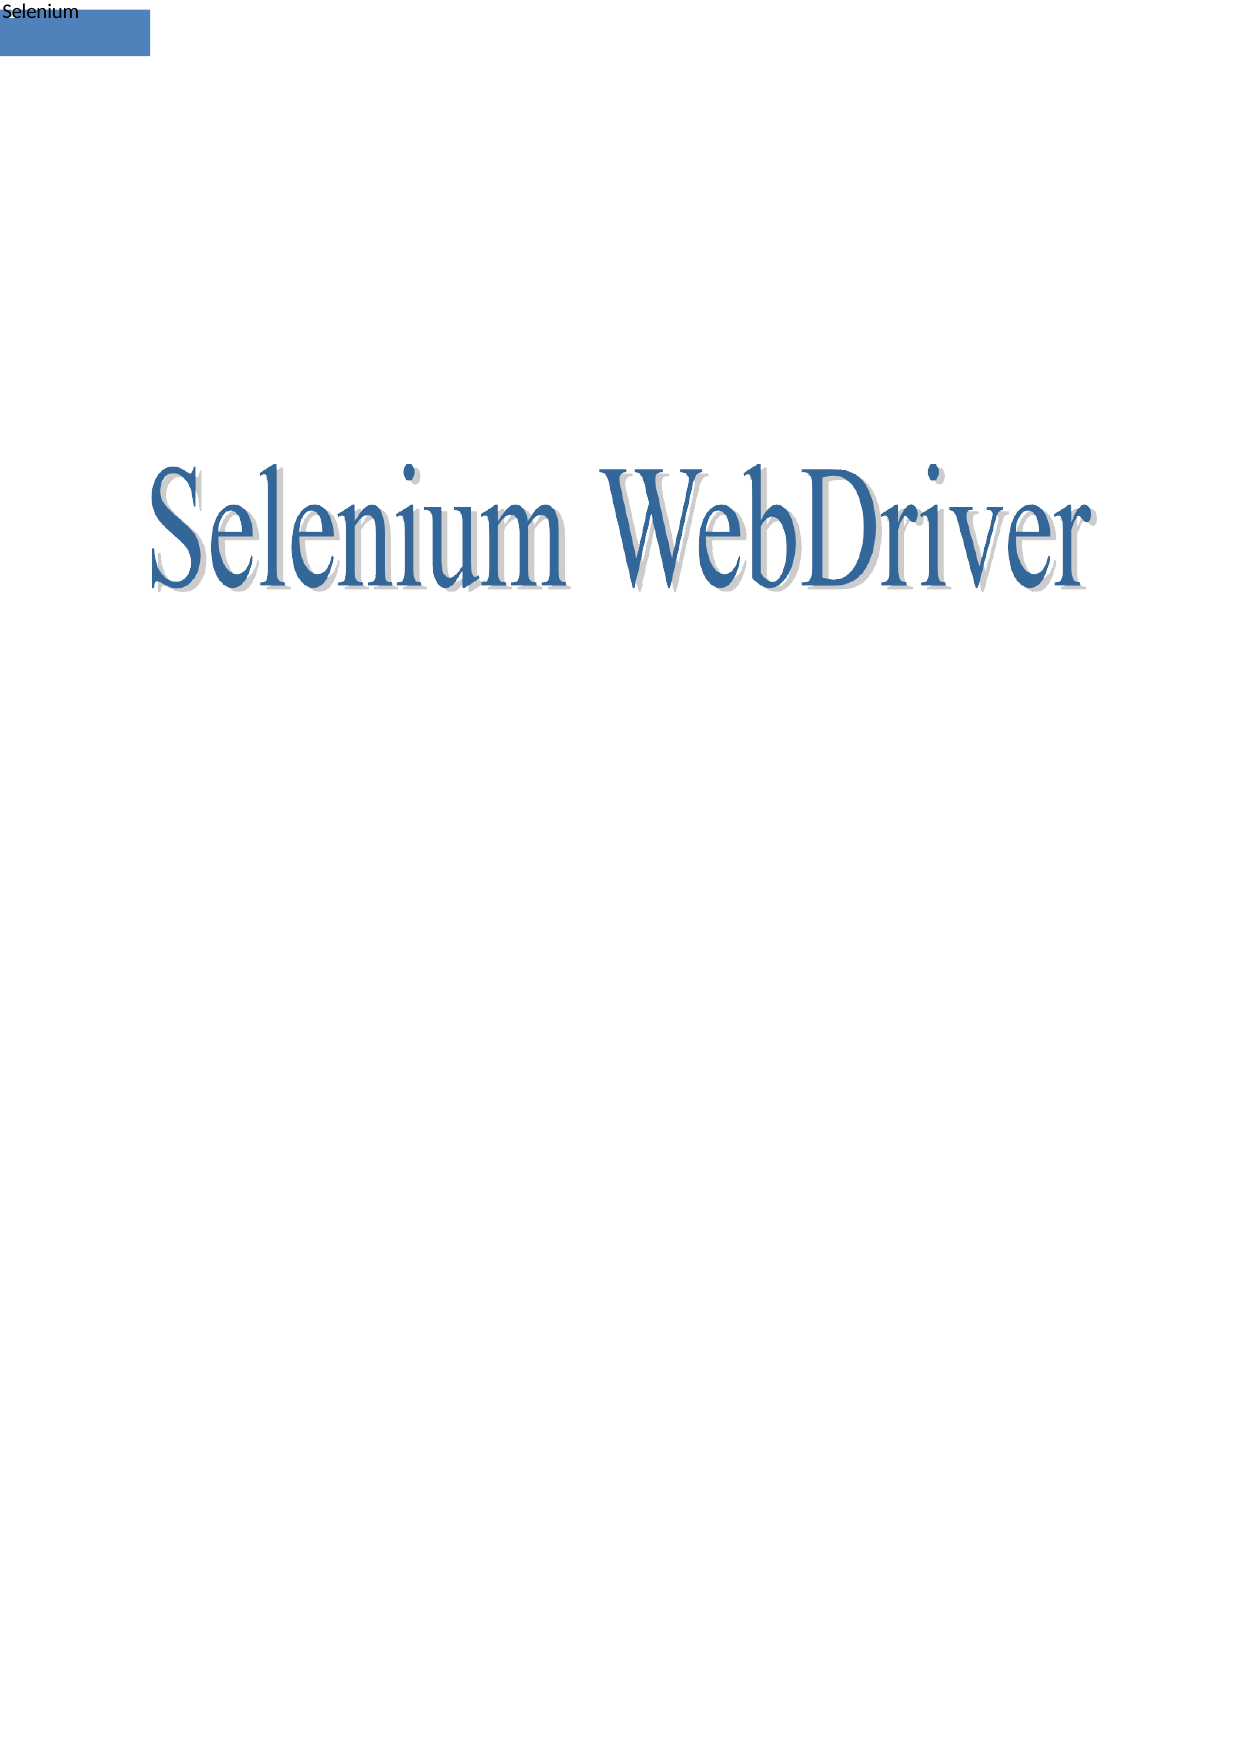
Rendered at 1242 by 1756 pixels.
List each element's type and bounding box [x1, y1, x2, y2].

picture [599, 464, 1097, 592]
picture [151, 464, 572, 592]
